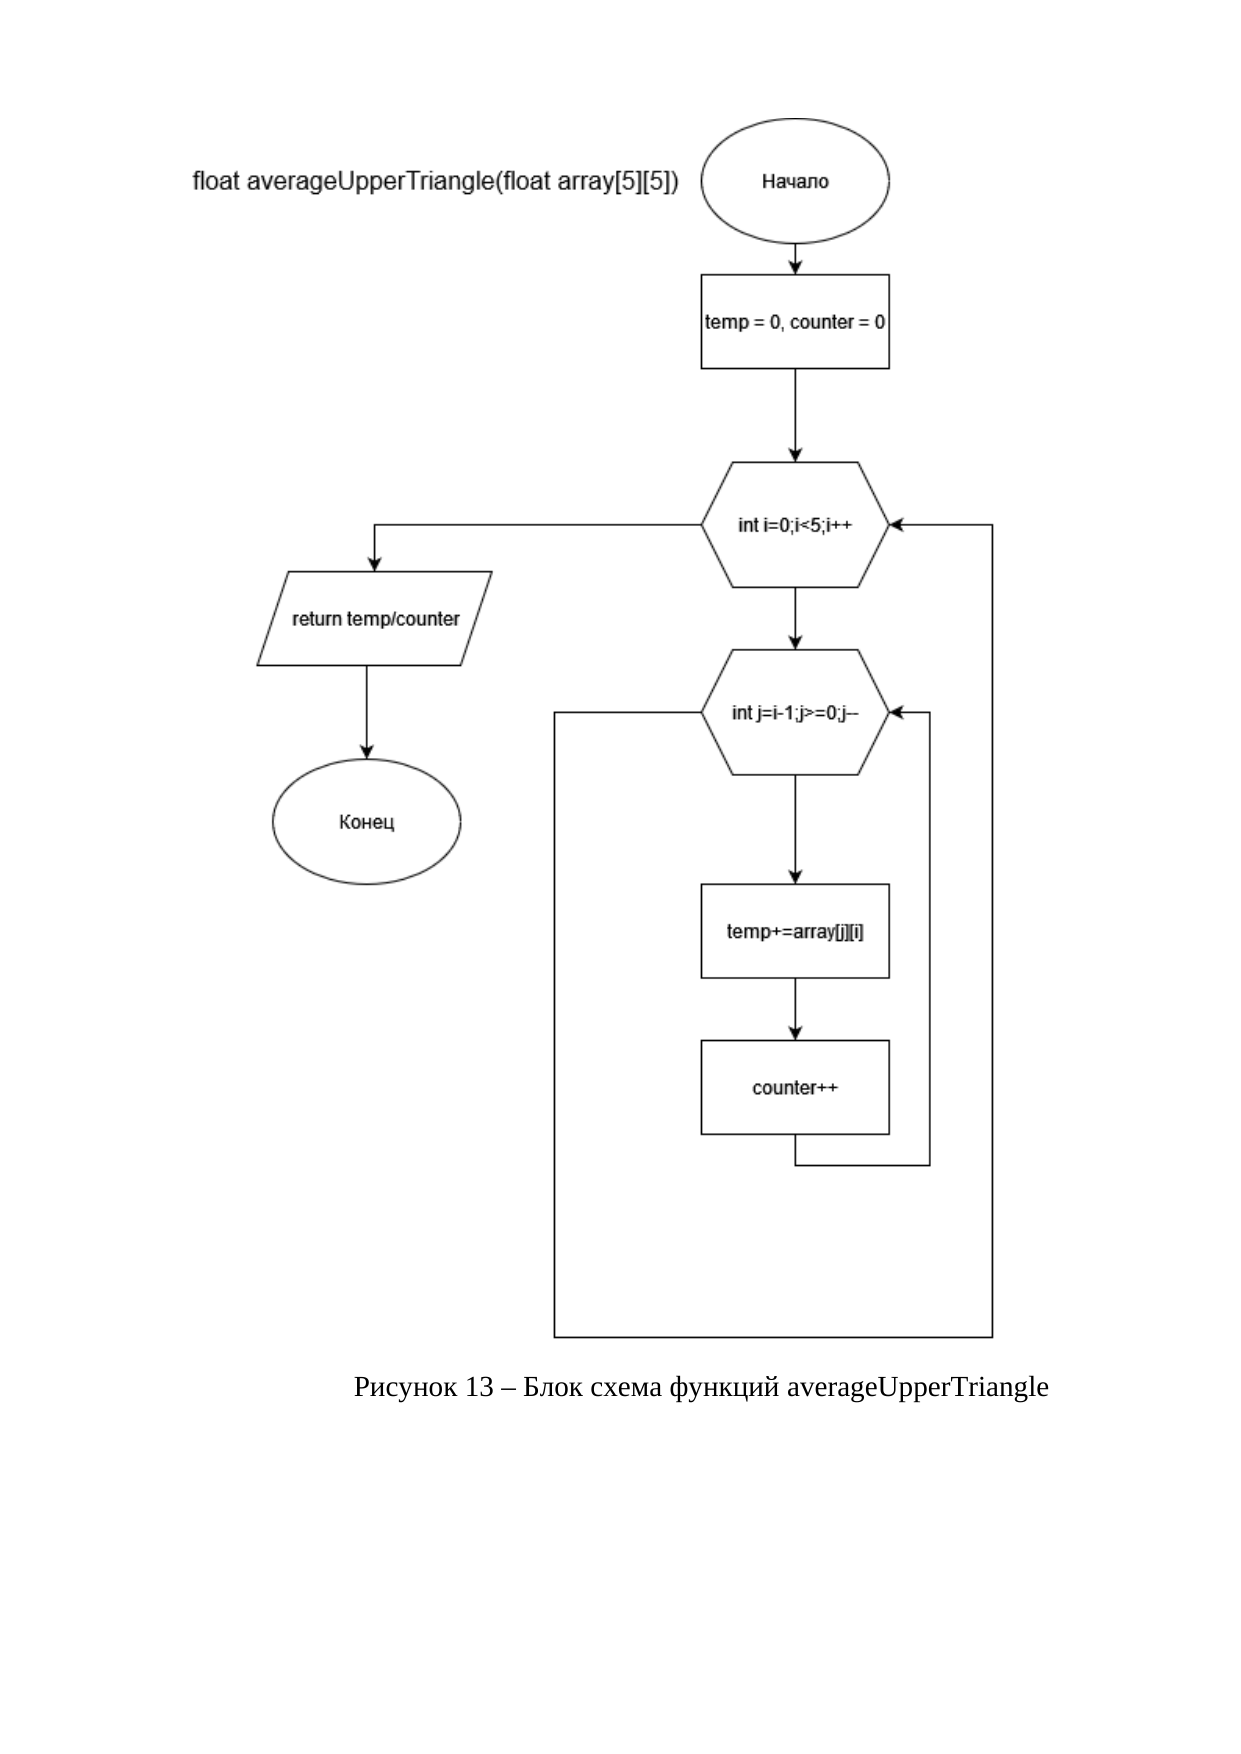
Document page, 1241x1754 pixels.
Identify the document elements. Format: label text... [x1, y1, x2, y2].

text Рисунок 13 – Блок схема функций averageUpperTriangle [177, 1369, 1152, 1402]
picture [177, 118, 1005, 1351]
